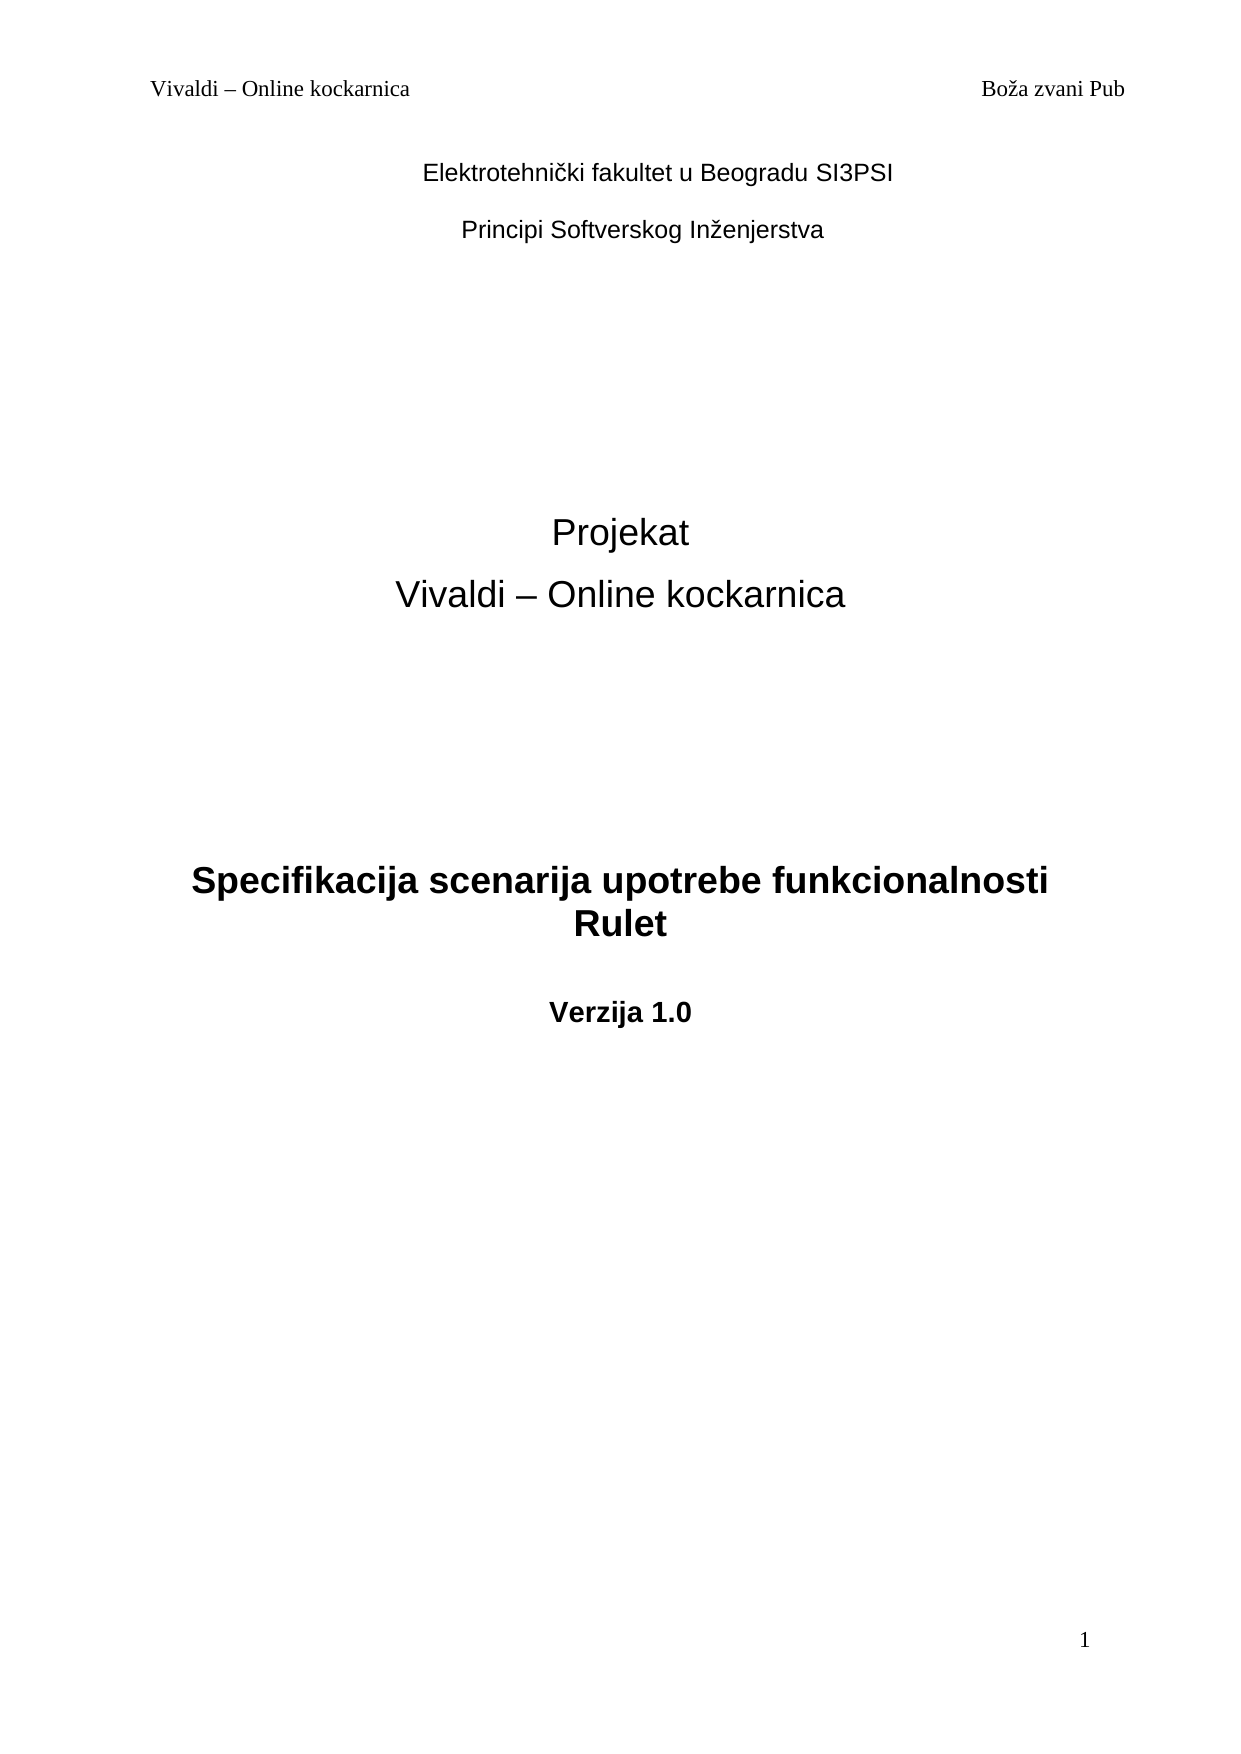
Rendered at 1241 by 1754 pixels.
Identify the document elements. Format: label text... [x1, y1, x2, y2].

text Verzija 1.0 [166, 995, 1075, 1029]
text Projekat [166, 511, 1074, 554]
text Vivaldi – Online kockarnica [166, 572, 1074, 616]
text Specifikacija scenarija upotrebe funkcionalnosti Rulet [166, 858, 1074, 945]
text Elektrotehnički fakultet u Beogradu SI3PSI Principi Softverskog Inženjerstva [372, 158, 914, 244]
